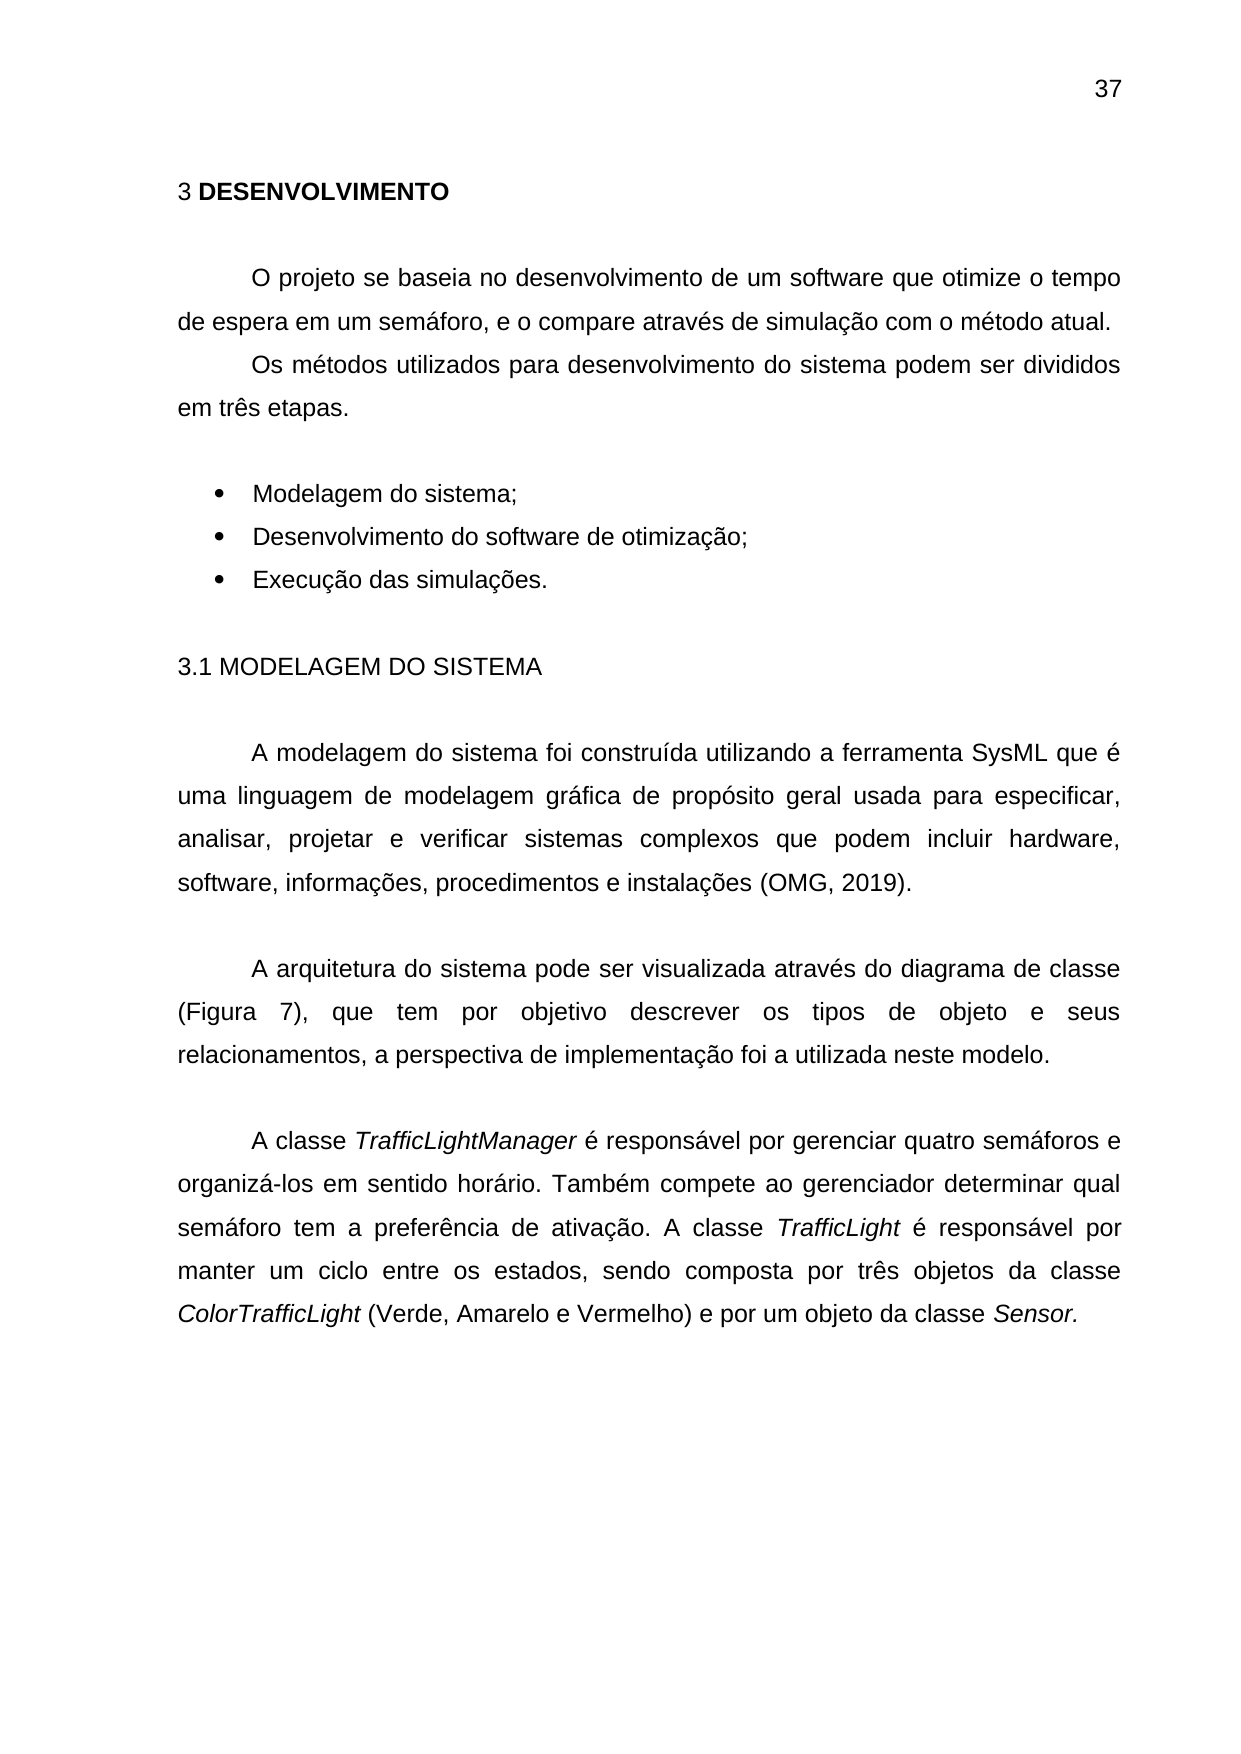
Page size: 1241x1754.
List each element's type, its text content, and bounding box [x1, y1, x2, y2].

list A arquitetura do sistema pode ser visualizada através do diagrama de classe (Figura 7), que tem por objetivo descrever os tipos de objeto e seus relacionamentos, a perspectiva de implementação foi a utilizada neste modelo. [177, 954, 1122, 1069]
list O projeto se baseia no desenvolvimento de um software que otimize o tempo de espera em um semáforo, e o compare através de simulação com o método atual. [177, 263, 1122, 335]
list A classe TrafficLightManager é responsável por gerenciar quatro semáforos e organizá-los em sentido horário. Também compete ao gerenciador determinar qual semáforo tem a preferência de ativação. A classe TrafficLight é responsável por manter um ciclo entre os estados, sendo composta por três objetos da classe ColorTrafficLight (Verde, Amarelo e Vermelho) e por um objeto da classe Sensor. [177, 1126, 1122, 1327]
subtitle 3.1 MODELAGEM DO SISTEMA [177, 652, 1122, 681]
list Execução das simulações. [215, 566, 1122, 594]
list Desenvolvimento do software de otimização; [215, 522, 1122, 551]
list A modelagem do sistema foi construída utilizando a ferramenta SysML que é uma linguagem de modelagem gráfica de propósito geral usada para especificar, analisar, projetar e verificar sistemas complexos que podem incluir hardware, software, informações, procedimentos e instalações . [177, 738, 1122, 896]
list Modelagem do sistema; [215, 479, 1122, 508]
subtitle 3 DESENVOLVIMENTO [177, 177, 1122, 206]
list Os métodos utilizados para desenvolvimento do sistema podem ser divididos em três etapas. [177, 350, 1122, 422]
